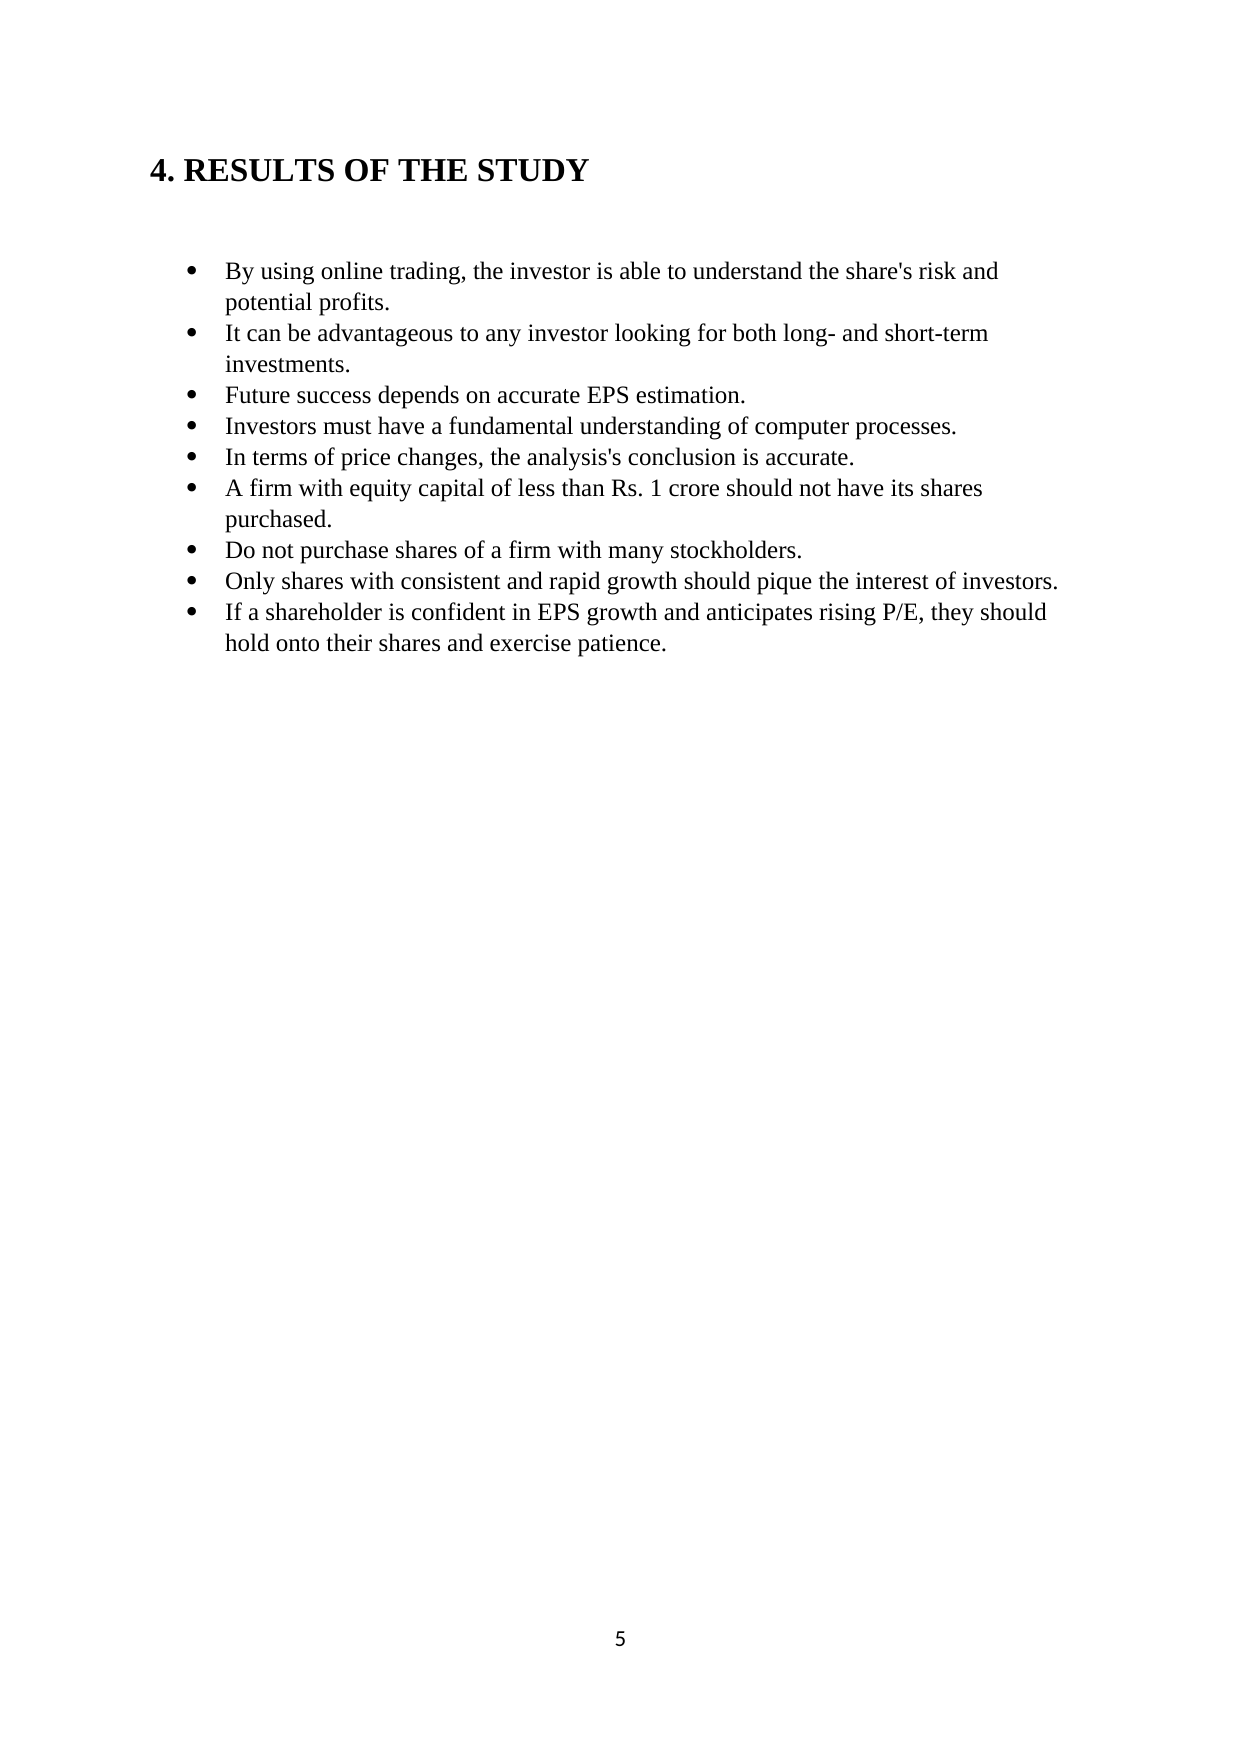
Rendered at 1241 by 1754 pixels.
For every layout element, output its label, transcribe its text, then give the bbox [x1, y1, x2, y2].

list A firm with equity capital of less than Rs. 1 crore should not have its shares purchased. [187, 473, 1090, 533]
text 4. RESULTS OF THE STUDY [150, 150, 1090, 188]
list Only shares with consistent and rapid growth should pique the interest of investors. [187, 566, 1090, 595]
list Do not purchase shares of a firm with many stockholders. [187, 535, 1090, 564]
list Future success depends on accurate EPS estimation. [187, 380, 1090, 409]
list If a shareholder is confident in EPS growth and anticipates rising P/E, they should hold onto their shares and exercise patience. [187, 597, 1090, 657]
list Investors must have a fundamental understanding of computer processes. [187, 411, 1090, 440]
list In terms of price changes, the analysis's conclusion is accurate. [187, 442, 1090, 471]
list By using online trading, the investor is able to understand the share's risk and potential profits. [187, 256, 1090, 316]
list It can be advantageous to any investor looking for both long- and short-term investments. [187, 318, 1090, 378]
